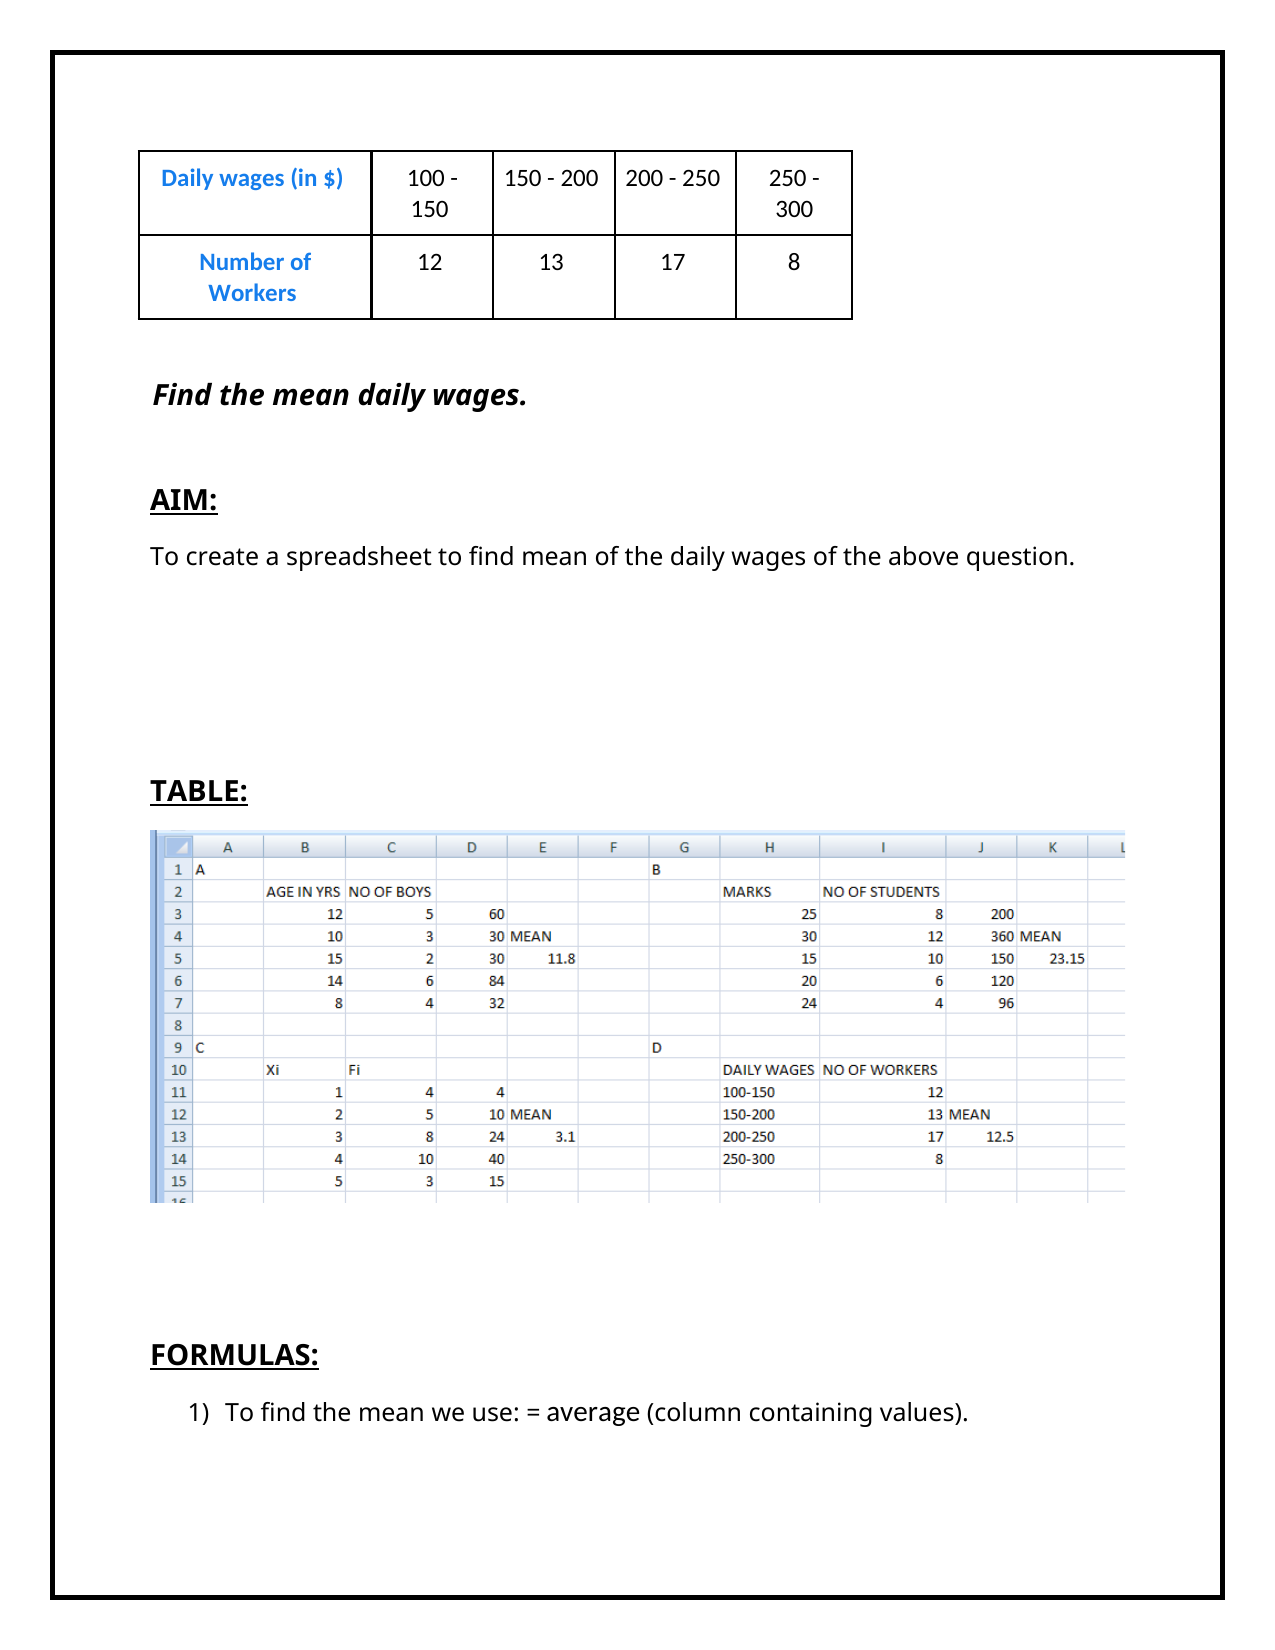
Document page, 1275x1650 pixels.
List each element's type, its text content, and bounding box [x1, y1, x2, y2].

table_header 100 - 150 [373, 152, 492, 234]
table_cell 12 [373, 236, 492, 318]
table_cell 17 [616, 236, 735, 318]
text To create a spreadsheet to find mean of the daily wages of the above question. [150, 538, 1125, 573]
table_header Daily wages (in $) [140, 152, 370, 234]
table_cell Number of Workers [140, 236, 370, 318]
text AIM: [150, 479, 1125, 519]
text FORMULAS: [150, 1334, 1125, 1374]
table_header 150 - 200 [494, 152, 614, 234]
table_header 200 - 250 [616, 152, 735, 234]
list To find the mean we use: = average (column containing values). [187, 1393, 1125, 1429]
table_cell 13 [494, 236, 614, 318]
picture [150, 830, 1125, 1203]
text TABLE: [150, 770, 1125, 810]
text Find the mean daily wages. [152, 374, 1125, 413]
table_cell 8 [737, 236, 851, 318]
table_header 250 - 300 [737, 152, 851, 234]
